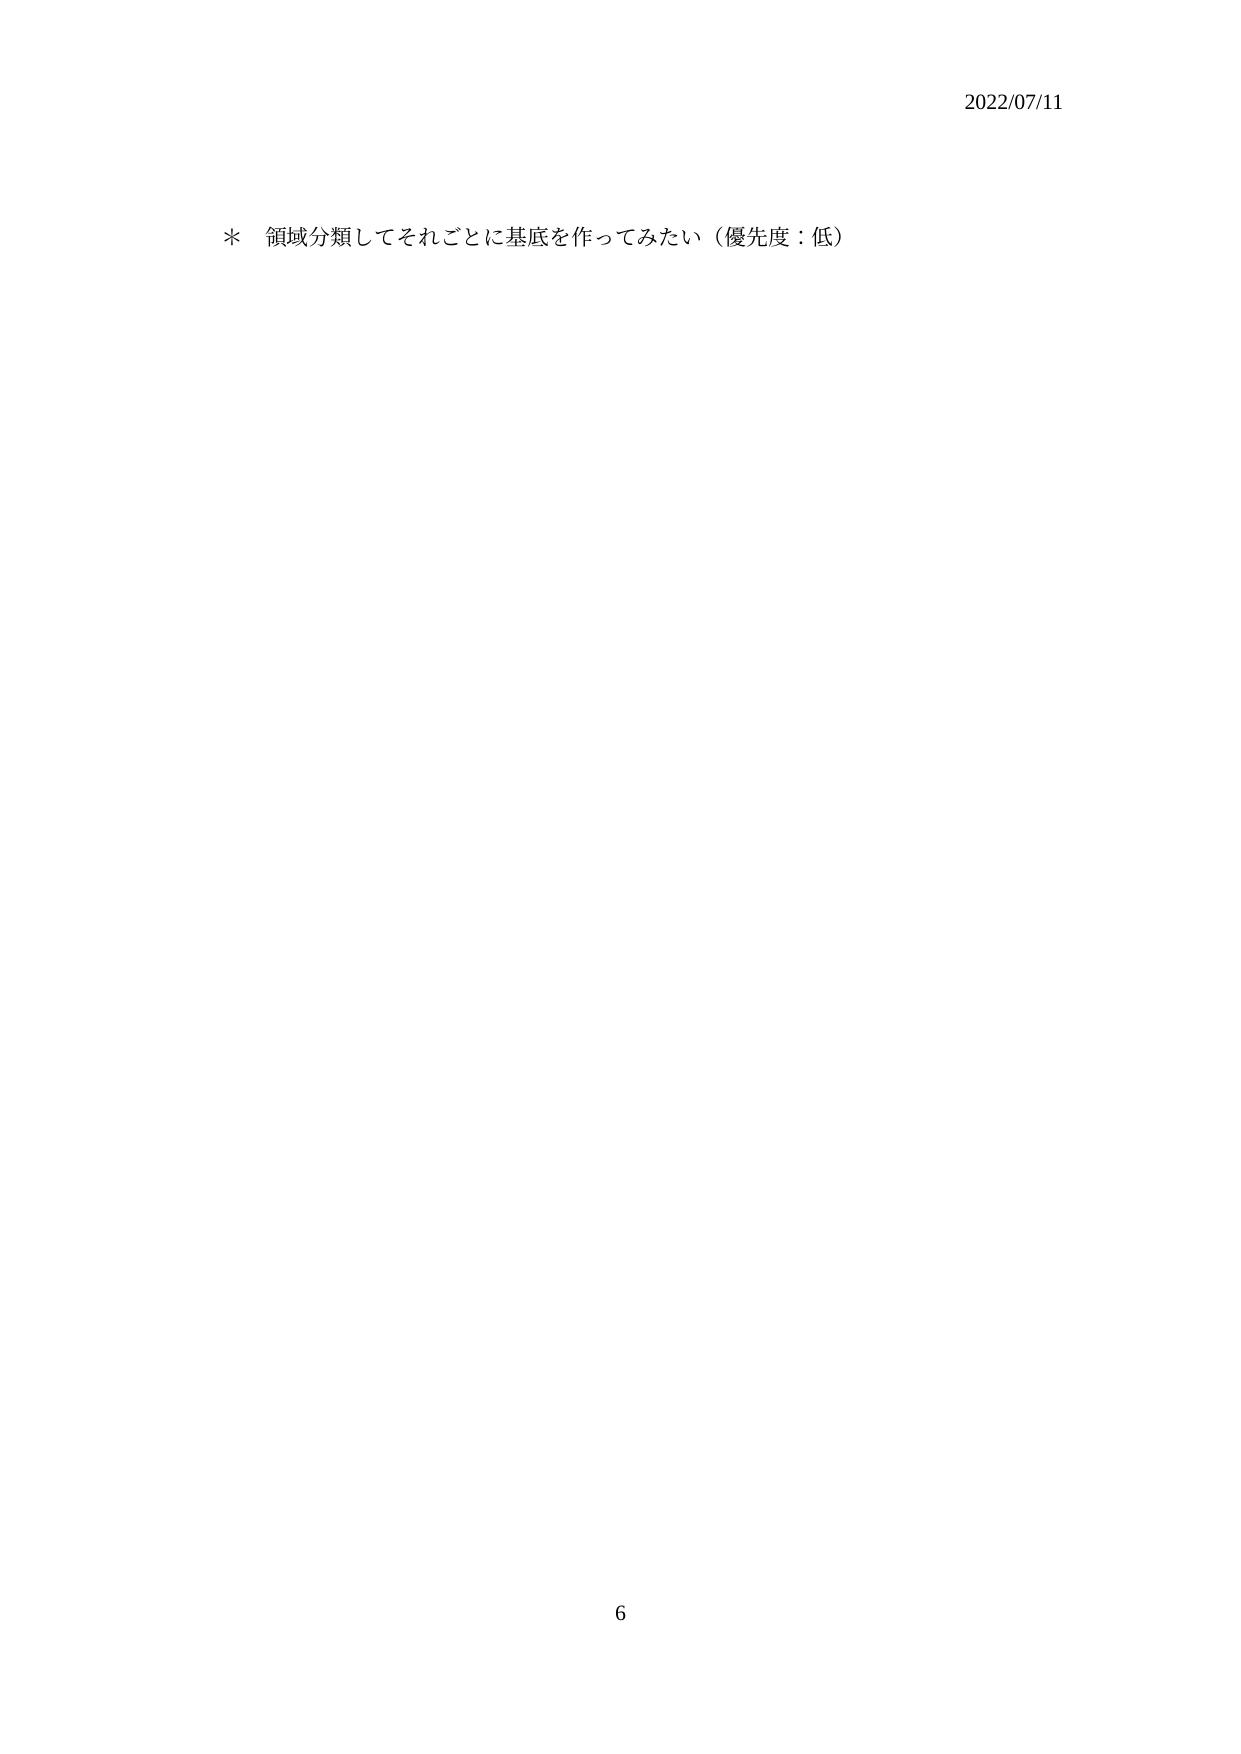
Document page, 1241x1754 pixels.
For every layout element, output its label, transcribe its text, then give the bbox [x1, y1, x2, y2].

list 領域分類してそれごとに基底を作ってみたい（優先度：低） [221, 217, 1063, 254]
